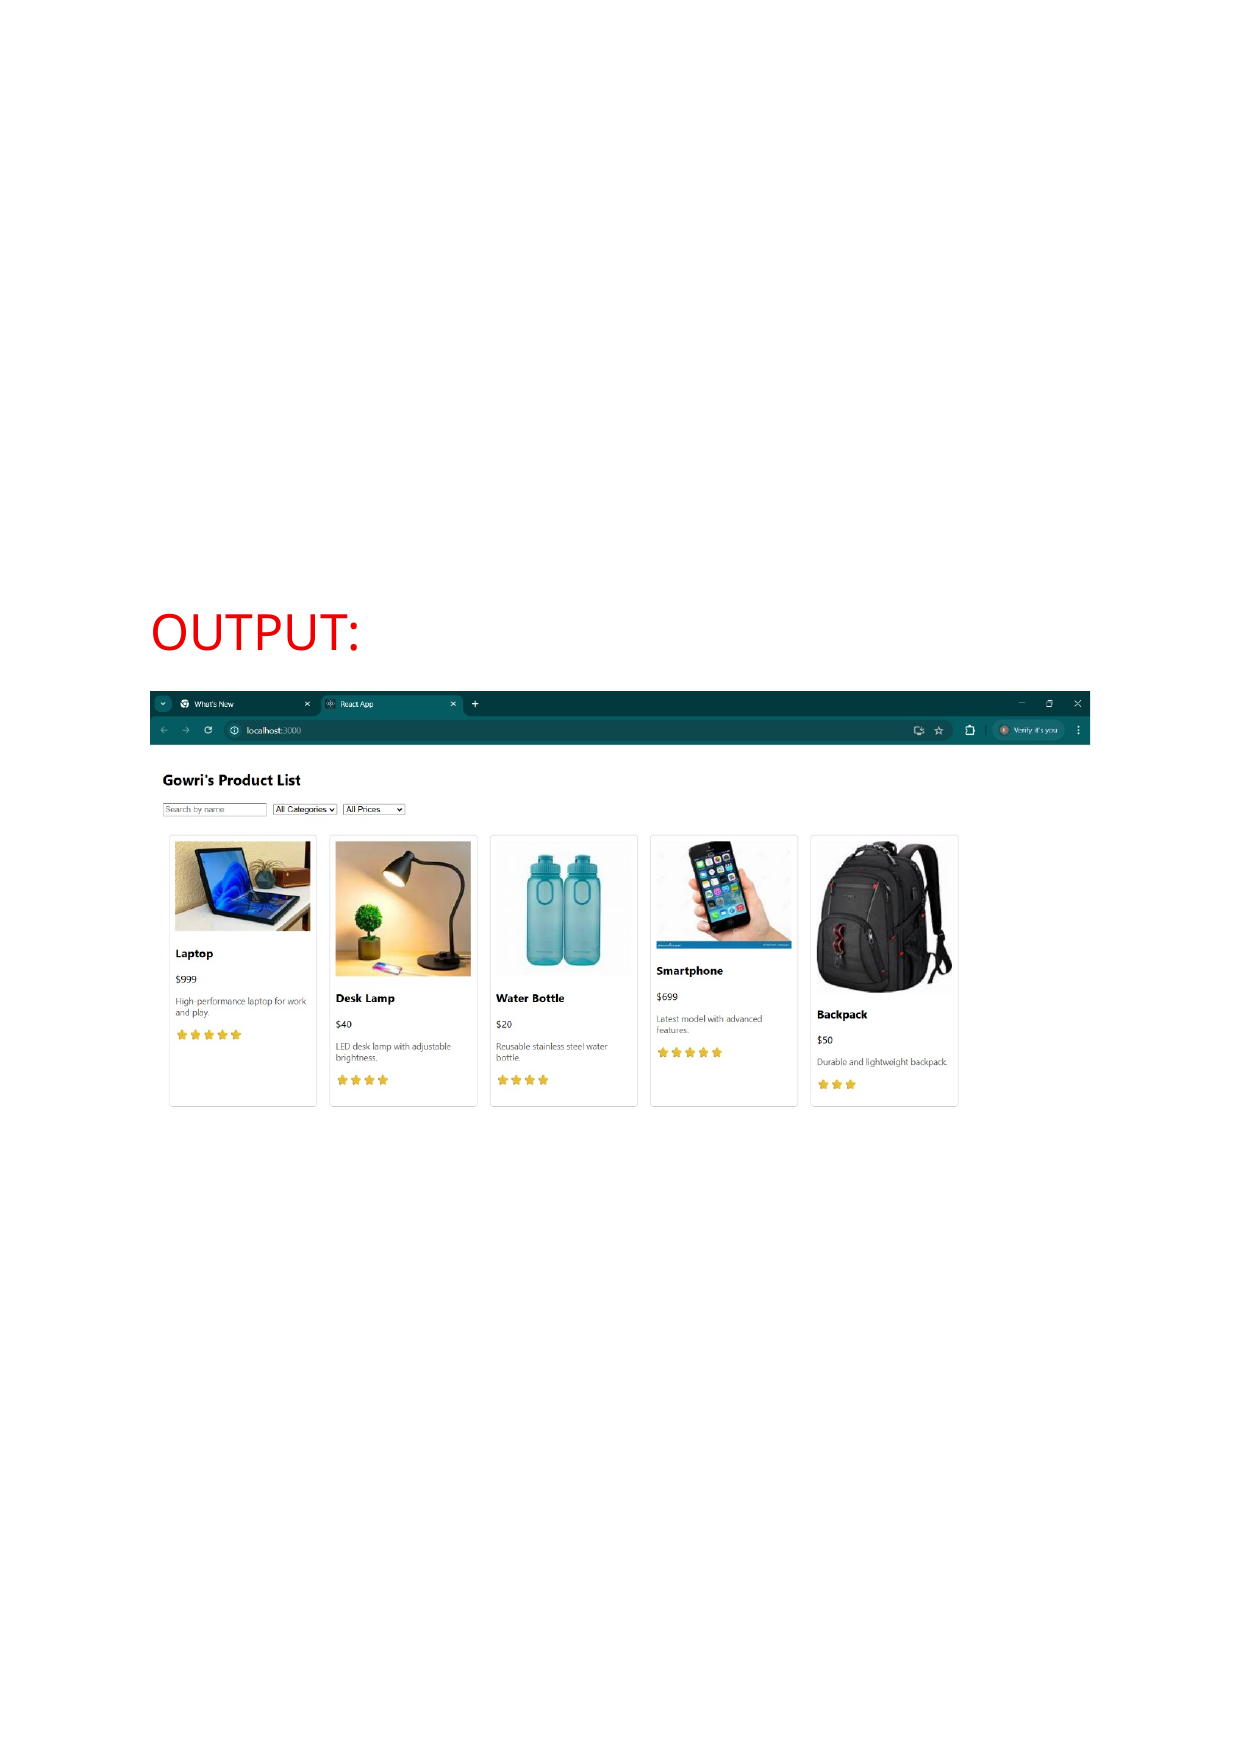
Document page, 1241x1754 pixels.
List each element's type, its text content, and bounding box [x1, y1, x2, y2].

text OUTPUT: [150, 597, 1090, 665]
picture [150, 691, 1091, 1150]
